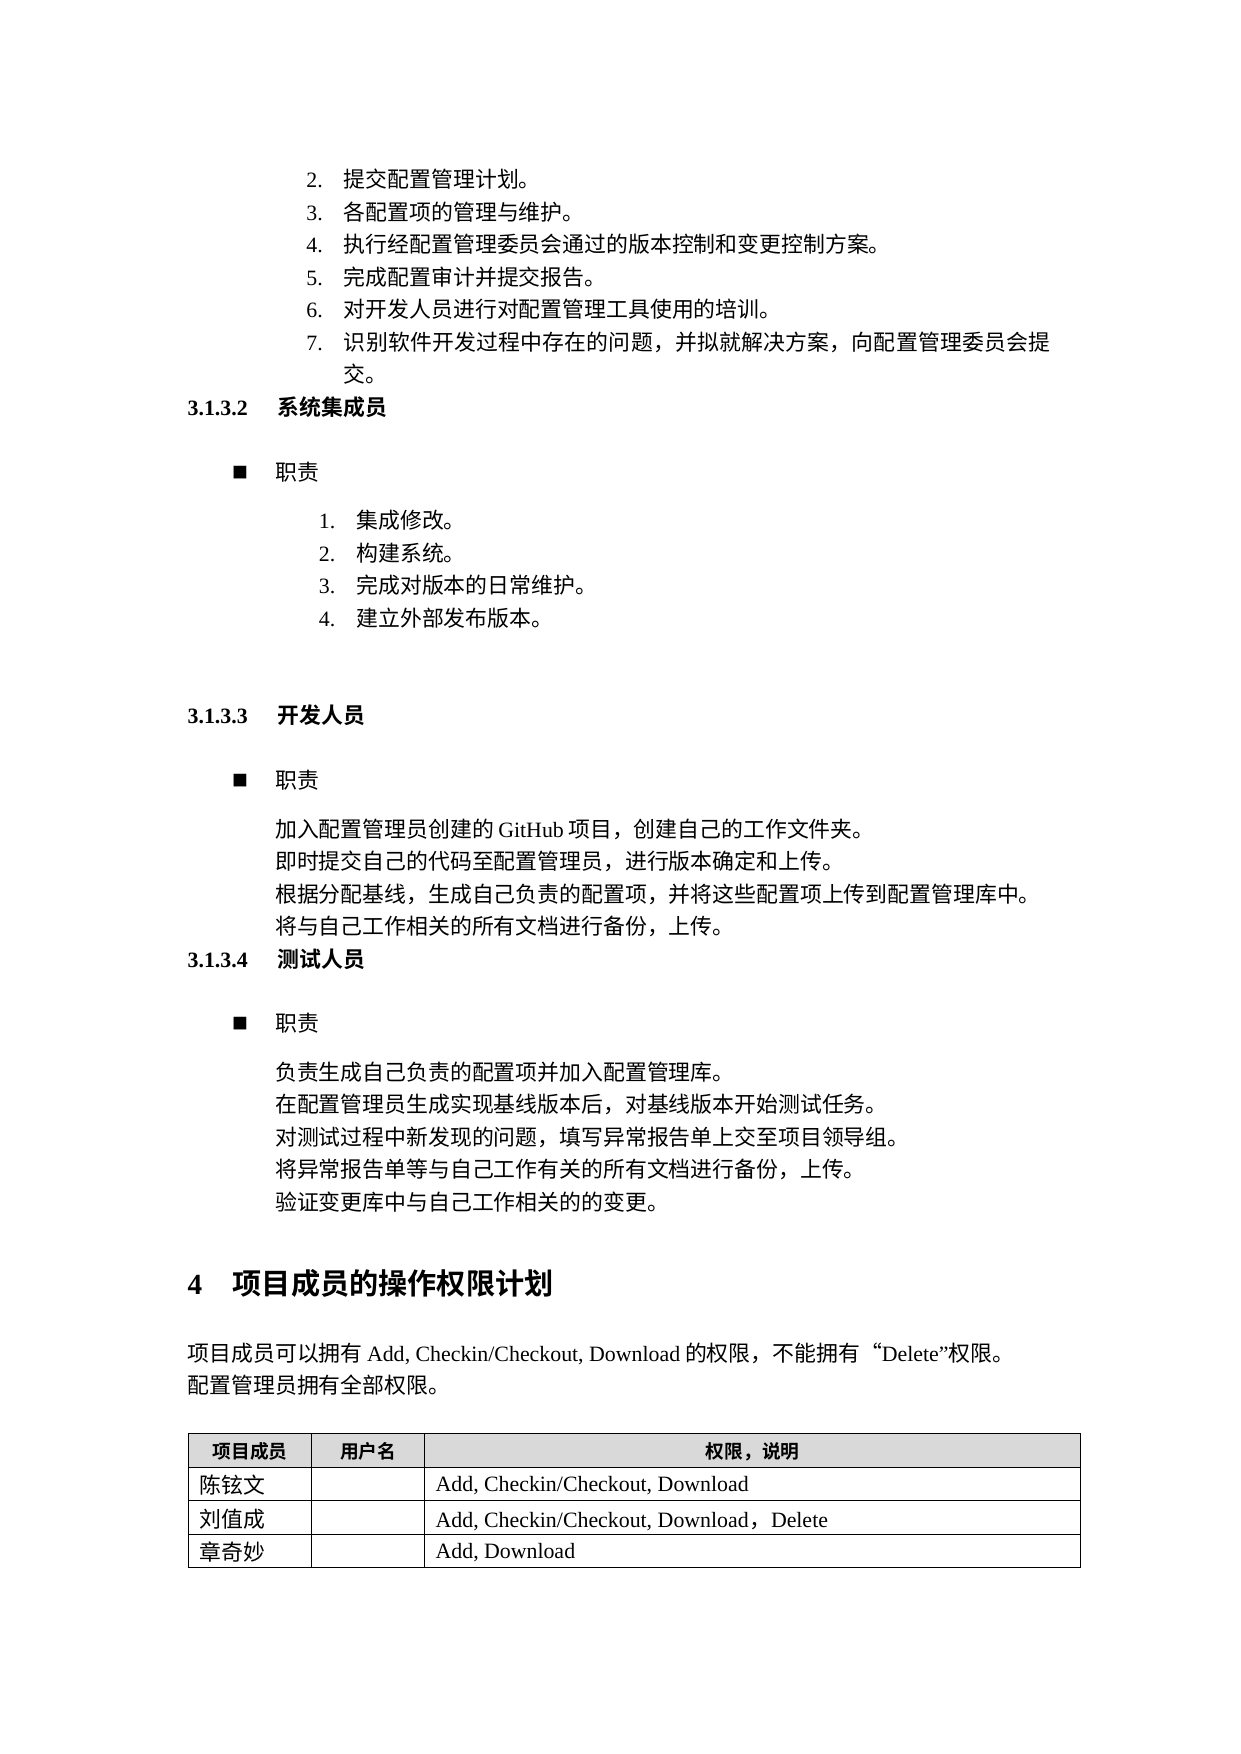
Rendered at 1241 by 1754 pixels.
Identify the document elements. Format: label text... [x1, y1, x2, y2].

table_cell [312, 1501, 424, 1534]
text 将与自己工作相关的所有文档进行备份，上传。 [275, 909, 1053, 941]
text 在配置管理员生成实现基线版本后，对基线版本开始测试任务。 [275, 1087, 1053, 1119]
table_cell [312, 1468, 424, 1500]
list 集成修改。 [319, 503, 1053, 535]
table_cell 章奇妙 [189, 1535, 311, 1567]
table_cell Add, Download [425, 1535, 1080, 1567]
list 建立外部发布版本。 [319, 600, 1053, 633]
text 验证变更库中与自己工作相关的的变更。 [275, 1184, 1053, 1217]
list 执行经配置管理委员会通过的版本控制和变更控制方案。 [306, 227, 1053, 259]
table_cell Add, Checkin/Checkout, Download [425, 1468, 1080, 1500]
table_header 项目成员 [189, 1434, 311, 1467]
text 负责生成自己负责的配置项并加入配置管理库。 [275, 1054, 1053, 1087]
subtitle 系统集成员 [187, 389, 1053, 422]
text 根据分配基线，生成自己负责的配置项，并将这些配置项上传到配置管理库中。 [275, 876, 1053, 909]
table_cell 陈铉文 [189, 1468, 311, 1500]
table_cell 刘值成 [189, 1501, 311, 1534]
table_header 权限，说明 [425, 1434, 1080, 1467]
list 构建系统。 [319, 535, 1053, 568]
list 各配置项的管理与维护。 [306, 194, 1053, 227]
text 项目成员可以拥有Add, Checkin/Checkout, Download的权限，不能拥有“Delete”权限。 [187, 1336, 1053, 1368]
list 职责 [232, 1006, 1053, 1038]
table_cell [312, 1535, 424, 1567]
table_cell Add, Checkin/Checkout, Download，Delete [425, 1501, 1080, 1534]
list 职责 [232, 454, 1053, 487]
list 识别软件开发过程中存在的问题，并拟就解决方案，向配置管理委员会提交。 [306, 324, 1053, 389]
list 完成配置审计并提交报告。 [306, 259, 1053, 292]
text 加入配置管理员创建的GitHub项目，创建自己的工作文件夹。 [275, 811, 1053, 844]
list 完成对版本的日常维护。 [319, 568, 1053, 600]
text 即时提交自己的代码至配置管理员，进行版本确定和上传。 [275, 844, 1053, 876]
subtitle 开发人员 [187, 698, 1053, 730]
table_header 用户名 [312, 1434, 424, 1467]
list 提交配置管理计划。 [306, 162, 1053, 194]
text 对测试过程中新发现的问题，填写异常报告单上交至项目领导组。 [275, 1119, 1053, 1152]
subtitle 测试人员 [187, 941, 1053, 974]
list 职责 [232, 762, 1053, 795]
subtitle 项目成员的操作权限计划 [187, 1249, 1053, 1314]
list 对开发人员进行对配置管理工具使用的培训。 [306, 292, 1053, 324]
text 配置管理员拥有全部权限。 [187, 1368, 1053, 1401]
text 将异常报告单等与自己工作有关的所有文档进行备份，上传。 [275, 1152, 1053, 1184]
